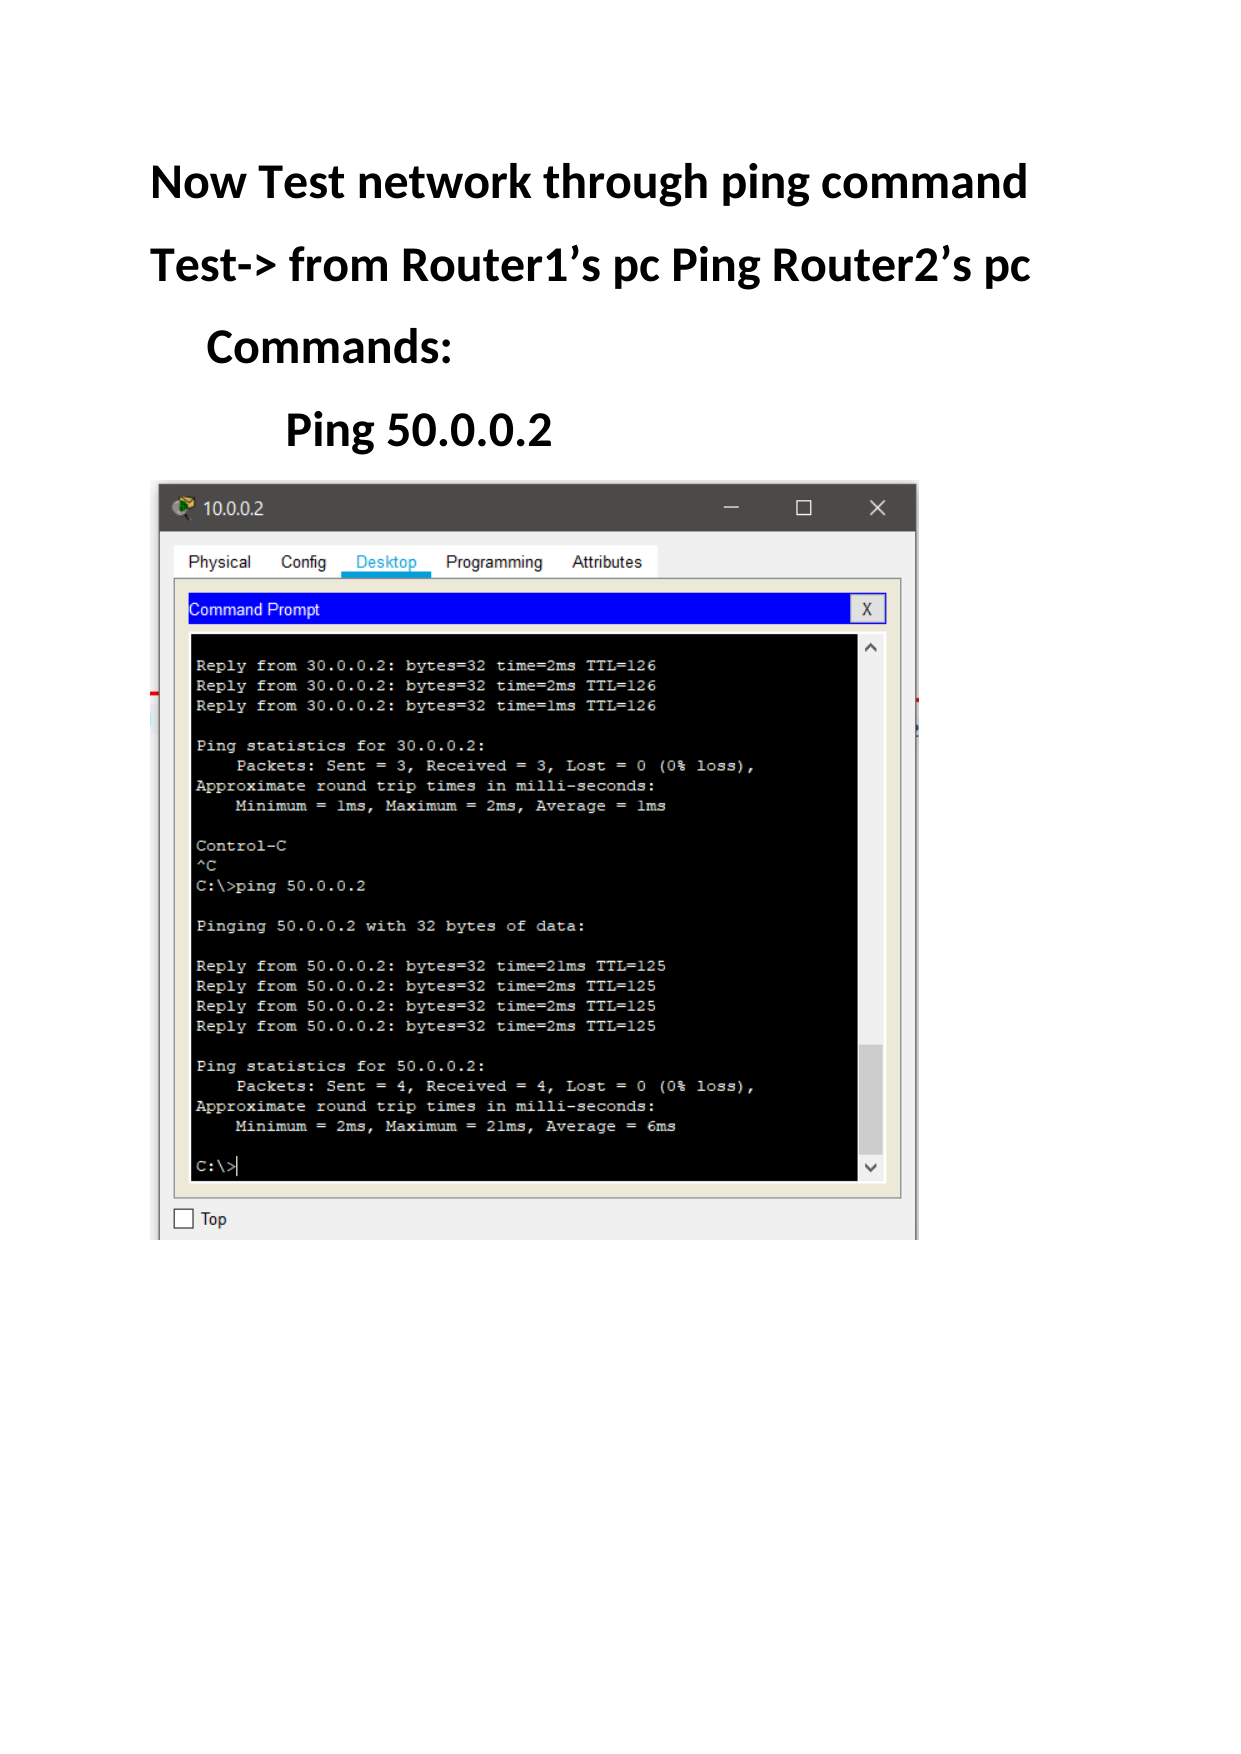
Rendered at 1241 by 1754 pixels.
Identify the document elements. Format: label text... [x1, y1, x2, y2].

text Now Test network through ping command [150, 150, 1090, 211]
picture [150, 480, 919, 1240]
text Ping 50.0.0.2 [150, 397, 1090, 458]
text Test-> from Router1’s pc Ping Router2’s pc [150, 232, 1090, 293]
text Commands: [150, 315, 1090, 376]
